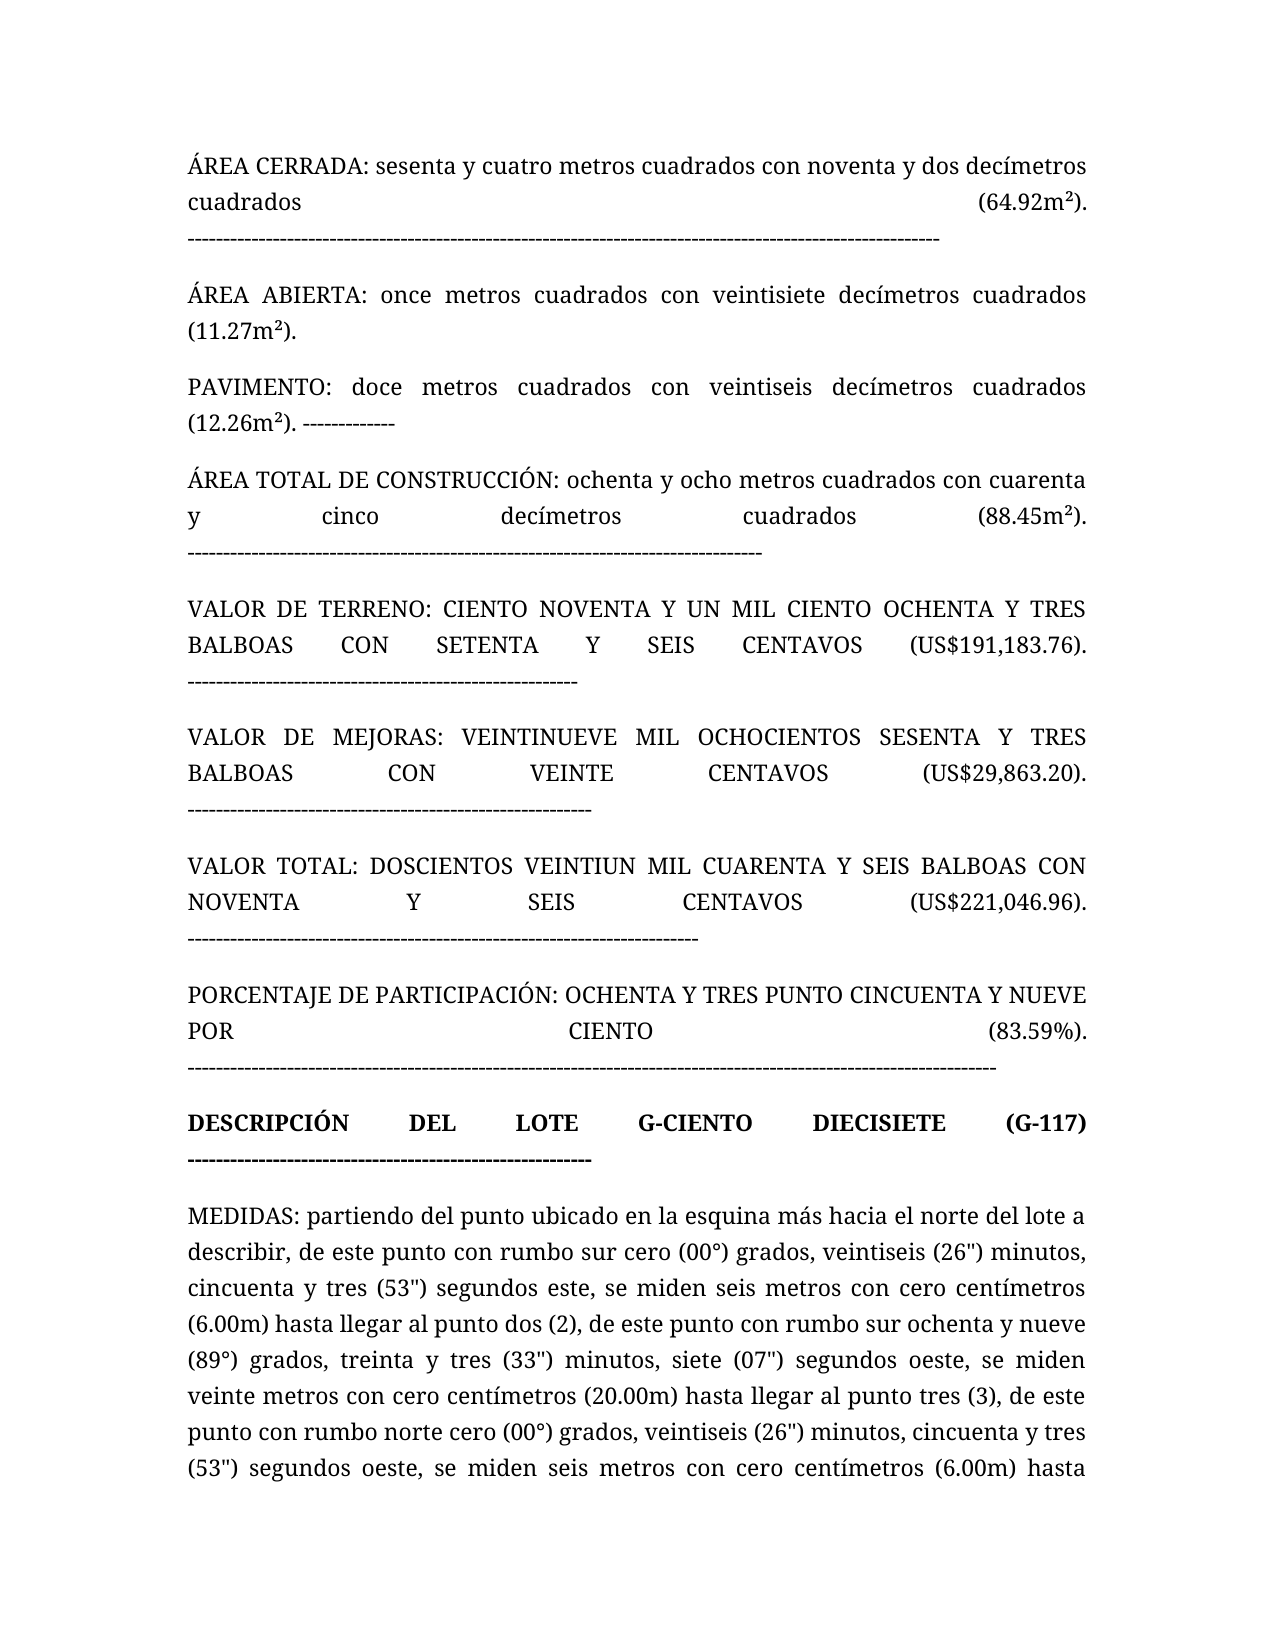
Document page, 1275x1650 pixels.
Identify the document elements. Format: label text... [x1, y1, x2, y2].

text PORCENTAJE DE PARTICIPACIÓN: OCHENTA Y TRES PUNTO CINCUENTA Y NUEVE POR CIENTO (83.59%). ------------------------------------------------------------------------------------------------------------------ [187, 979, 1087, 1082]
text PAVIMENTO: doce metros cuadrados con veintiseis decímetros cuadrados (12.26m²). ------------- [187, 371, 1087, 438]
text VALOR DE MEJORAS: VEINTINUEVE MIL OCHOCIENTOS SESENTA Y TRES BALBOAS CON VEINTE CENTAVOS (US$29,863.20). --------------------------------------------------------- [187, 721, 1087, 824]
text VALOR DE TERRENO: CIENTO NOVENTA Y UN MIL CIENTO OCHENTA Y TRES BALBOAS CON SETENTA Y SEIS CENTAVOS (US$191,183.76). ------------------------------------------------------- [187, 593, 1087, 696]
text ÁREA TOTAL DE CONSTRUCCIÓN: ochenta y ocho metros cuadrados con cuarenta y cinco decímetros cuadrados (88.45m²). --------------------------------------------------------------------------------- [187, 464, 1087, 567]
text VALOR TOTAL: DOSCIENTOS VEINTIUN MIL CUARENTA Y SEIS BALBOAS CON NOVENTA Y SEIS CENTAVOS (US$221,046.96). ------------------------------------------------------------------------ [187, 850, 1087, 953]
text DESCRIPCIÓN DEL LOTE G-CIENTO DIECISIETE (G-117) --------------------------------------------------------- [187, 1107, 1087, 1174]
text ÁREA CERRADA: sesenta y cuatro metros cuadrados con noventa y dos decímetros cuadrados (64.92m²). ---------------------------------------------------------------------------------------------------------- [187, 150, 1087, 253]
text ÁREA ABIERTA: once metros cuadrados con veintisiete decímetros cuadrados (11.27m²). [187, 279, 1087, 346]
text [187, 1200, 1087, 1483]
